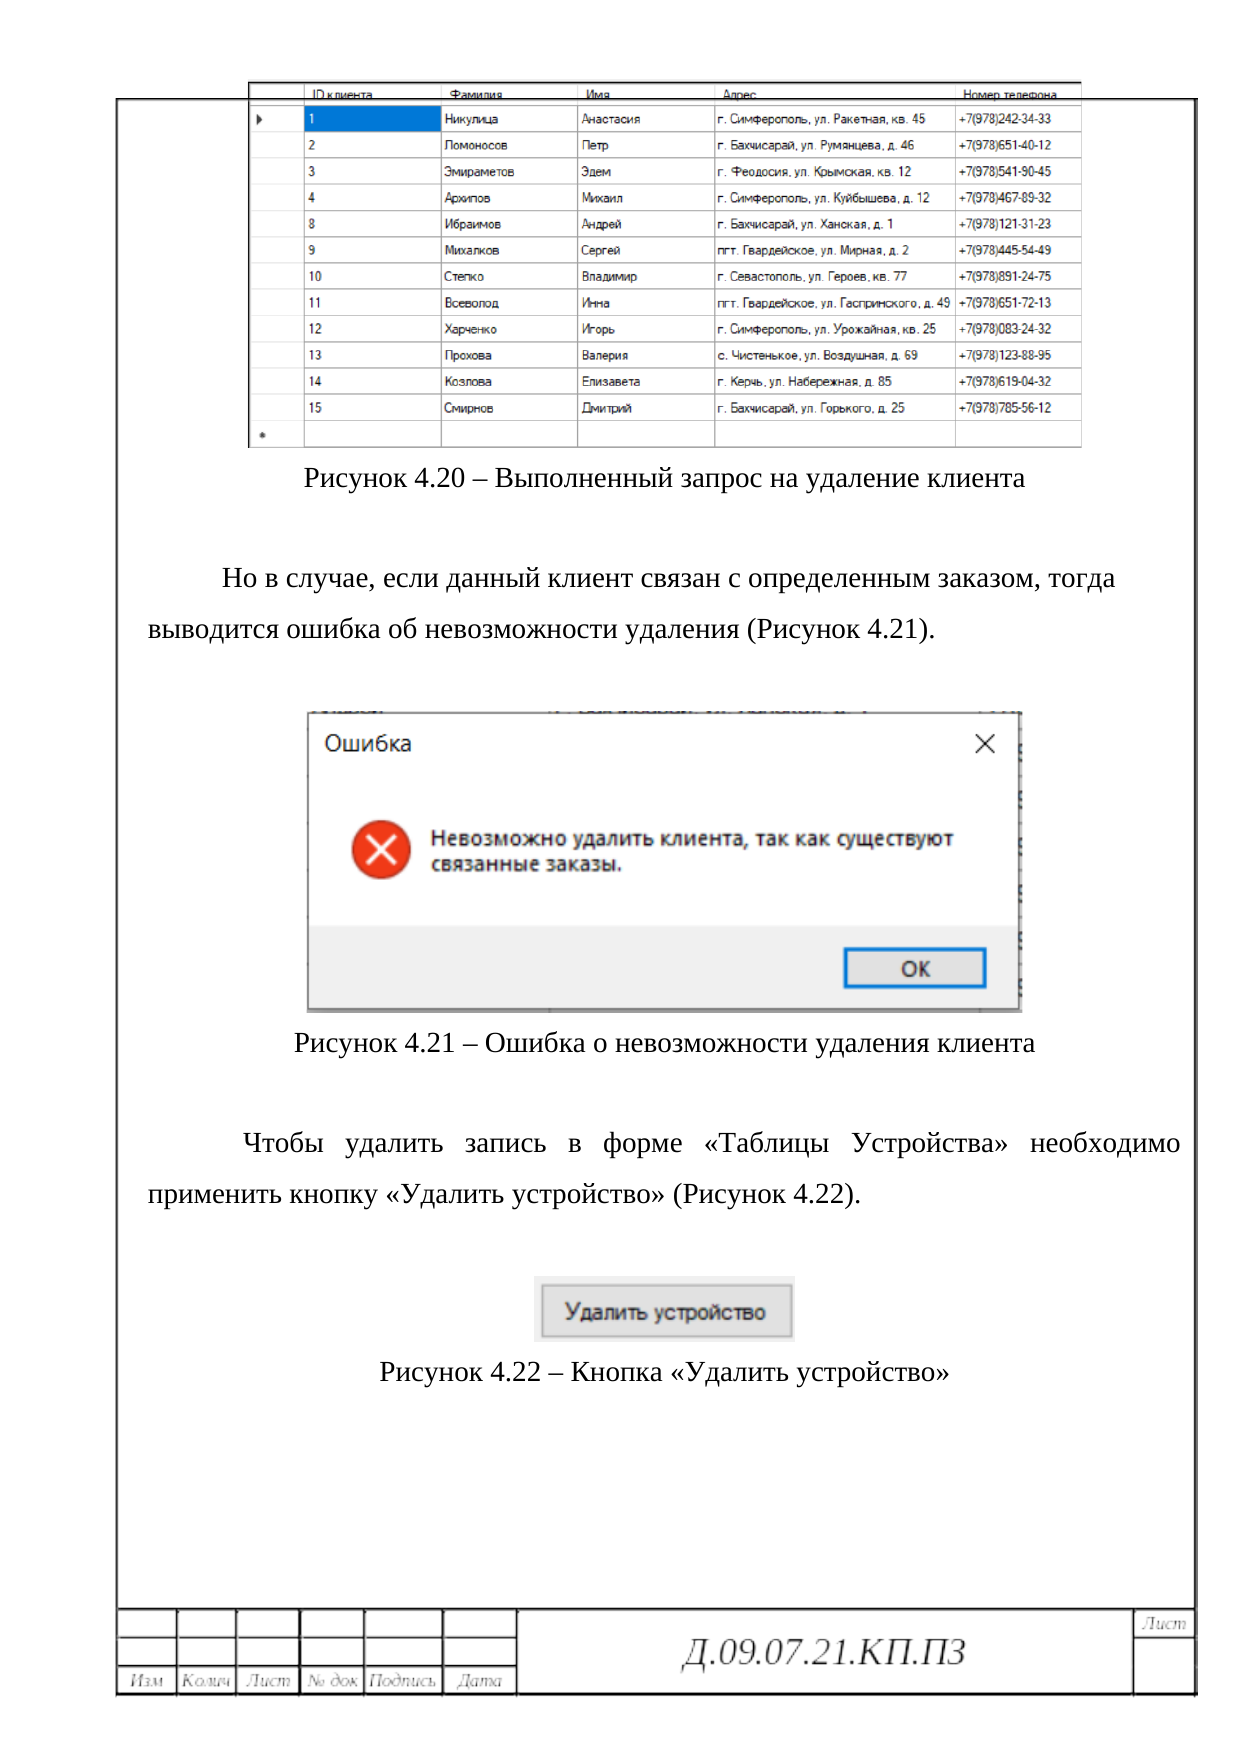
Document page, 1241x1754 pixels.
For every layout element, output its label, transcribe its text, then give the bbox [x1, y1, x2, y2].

text Рисунок 4.22 – Кнопка «Удалить устройство» [148, 1354, 1181, 1388]
text Чтобы удалить запись в форме «Таблицы Устройства» необходимо применить кнопку «Удалить устройство» (Рисунок 4.22). [148, 1126, 1181, 1209]
picture [306, 711, 1023, 1013]
text Рисунок 4.21 – Ошибка о невозможности удаления клиента [148, 1025, 1181, 1058]
picture [534, 1276, 795, 1342]
text Но в случае, если данный клиент связан с определенным заказом, тогда выводится ошибка об невозможности удаления (Рисунок 4.21). [148, 560, 1181, 644]
picture [247, 79, 1082, 98]
picture [247, 102, 1082, 448]
text Рисунок 4.20 – Выполненный запрос на удаление клиента [148, 460, 1181, 493]
